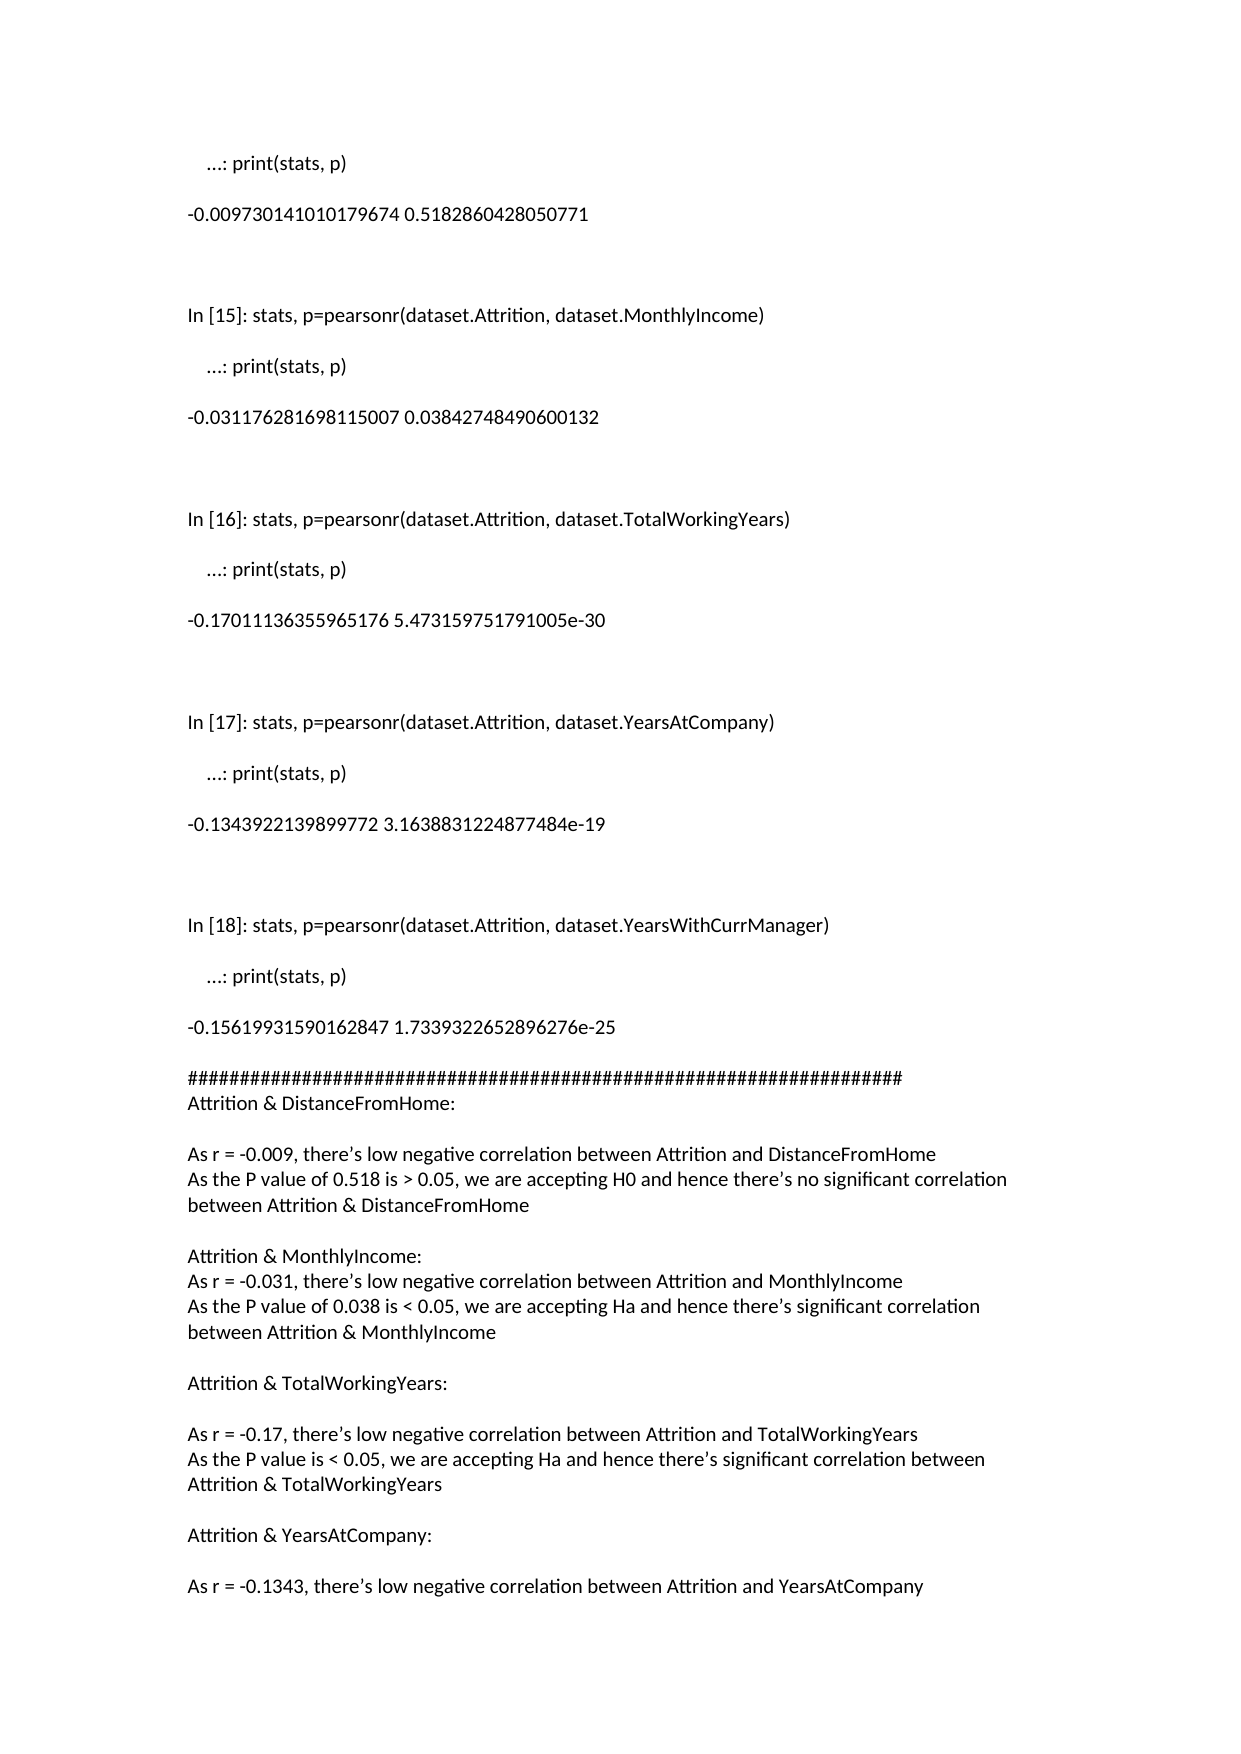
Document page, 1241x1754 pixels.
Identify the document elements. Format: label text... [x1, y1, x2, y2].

text As r = -0.031, there’s low negative correlation between Attrition and MonthlyIncome [187, 1268, 1053, 1294]
text As r = -0.009, there’s low negative correlation between Attrition and DistanceFromHome [187, 1141, 1053, 1167]
text -0.15619931590162847 1.7339322652896276e-25 [187, 1014, 1053, 1039]
text ...: print(stats, p) [187, 150, 1053, 175]
text As r = -0.1343, there’s low negative correlation between Attrition and YearsAtCompany [187, 1573, 1053, 1599]
text In [18]: stats, p=pearsonr(dataset.Attrition, dataset.YearsWithCurrManager) [187, 912, 1053, 938]
text between Attrition & DistanceFromHome [187, 1192, 1053, 1217]
text -0.009730141010179674 0.5182860428050771 [187, 201, 1053, 226]
text As the P value of 0.518 is > 0.05, we are accepting H0 and hence there’s no significant correlation [187, 1167, 1053, 1192]
text ...: print(stats, p) [187, 557, 1053, 582]
text In [15]: stats, p=pearsonr(dataset.Attrition, dataset.MonthlyIncome) [187, 302, 1053, 328]
text Attrition & DistanceFromHome: [187, 1090, 1053, 1116]
text ...: print(stats, p) [187, 760, 1053, 785]
text As r = -0.17, there’s low negative correlation between Attrition and TotalWorkingYears [187, 1421, 1053, 1446]
text As the P value of 0.038 is < 0.05, we are accepting Ha and hence there’s significant correlation [187, 1294, 1053, 1319]
text ...: print(stats, p) [187, 963, 1053, 989]
text Attrition & TotalWorkingYears [187, 1472, 1053, 1497]
text Attrition & MonthlyIncome: [187, 1243, 1053, 1268]
text ...: print(stats, p) [187, 353, 1053, 379]
text -0.17011136355965176 5.473159751791005e-30 [187, 607, 1053, 633]
text between Attrition & MonthlyIncome [187, 1319, 1053, 1344]
text -0.031176281698115007 0.03842748490600132 [187, 404, 1053, 429]
text -0.1343922139899772 3.1638831224877484e-19 [187, 811, 1053, 836]
text Attrition & YearsAtCompany: [187, 1522, 1053, 1548]
text ##################################################################### [187, 1065, 1053, 1090]
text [187, 1446, 1053, 1472]
text In [17]: stats, p=pearsonr(dataset.Attrition, dataset.YearsAtCompany) [187, 709, 1053, 734]
text In [16]: stats, p=pearsonr(dataset.Attrition, dataset.TotalWorkingYears) [187, 506, 1053, 531]
text Attrition & TotalWorkingYears: [187, 1370, 1053, 1395]
